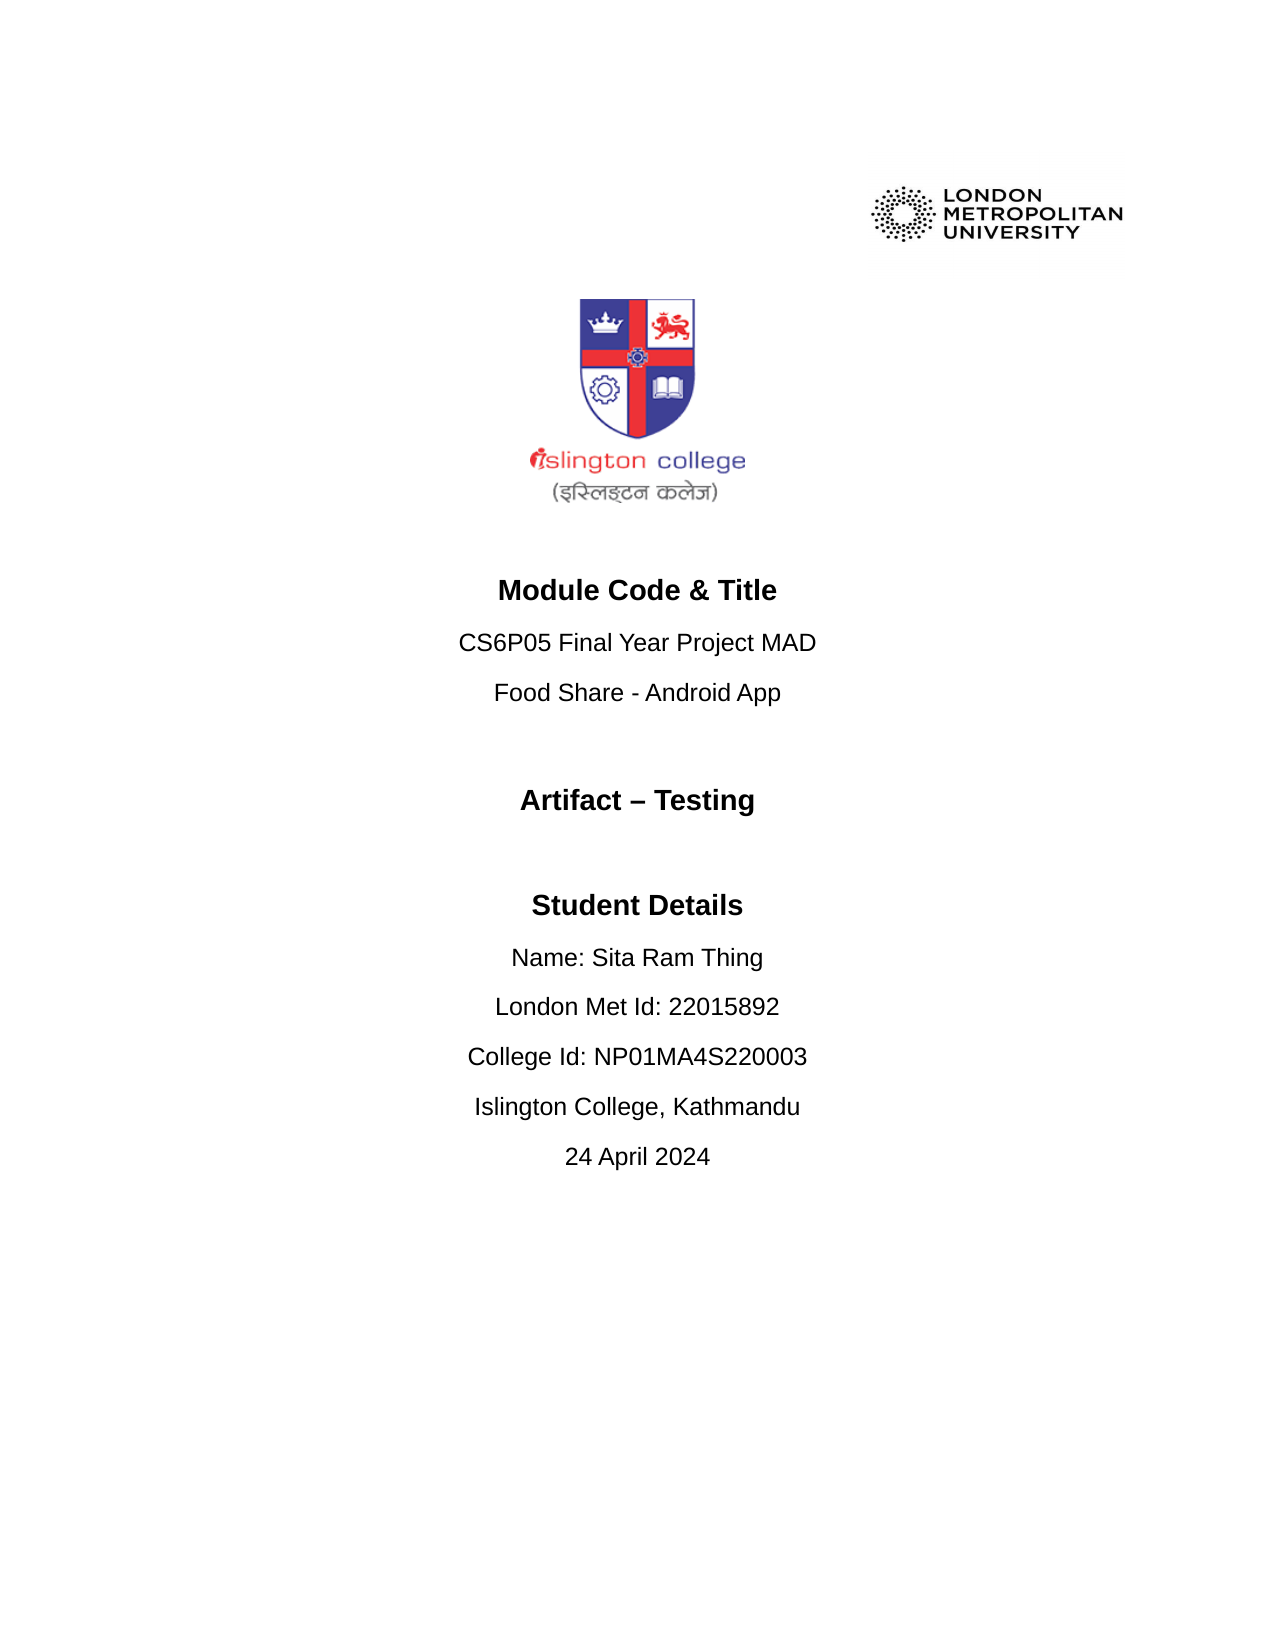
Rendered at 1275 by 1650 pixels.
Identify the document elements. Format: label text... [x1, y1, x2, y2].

picture [867, 150, 1125, 279]
text CS6P05 Final Year Project MAD [150, 628, 1125, 657]
text Islington College, Kathmandu [150, 1092, 1125, 1121]
text College Id: NP01MA4S220003 [150, 1042, 1125, 1071]
text Artifact – Testing [150, 783, 1125, 816]
text Student Details [150, 887, 1125, 921]
picture [530, 299, 745, 503]
text London Met Id: 22015892 [150, 992, 1125, 1021]
text 24 April 2024 [150, 1141, 1125, 1170]
text Name: Sita Ram Thing [150, 943, 1125, 971]
text Module Code & Title [150, 573, 1125, 606]
text Food Share - Android App [150, 678, 1125, 706]
